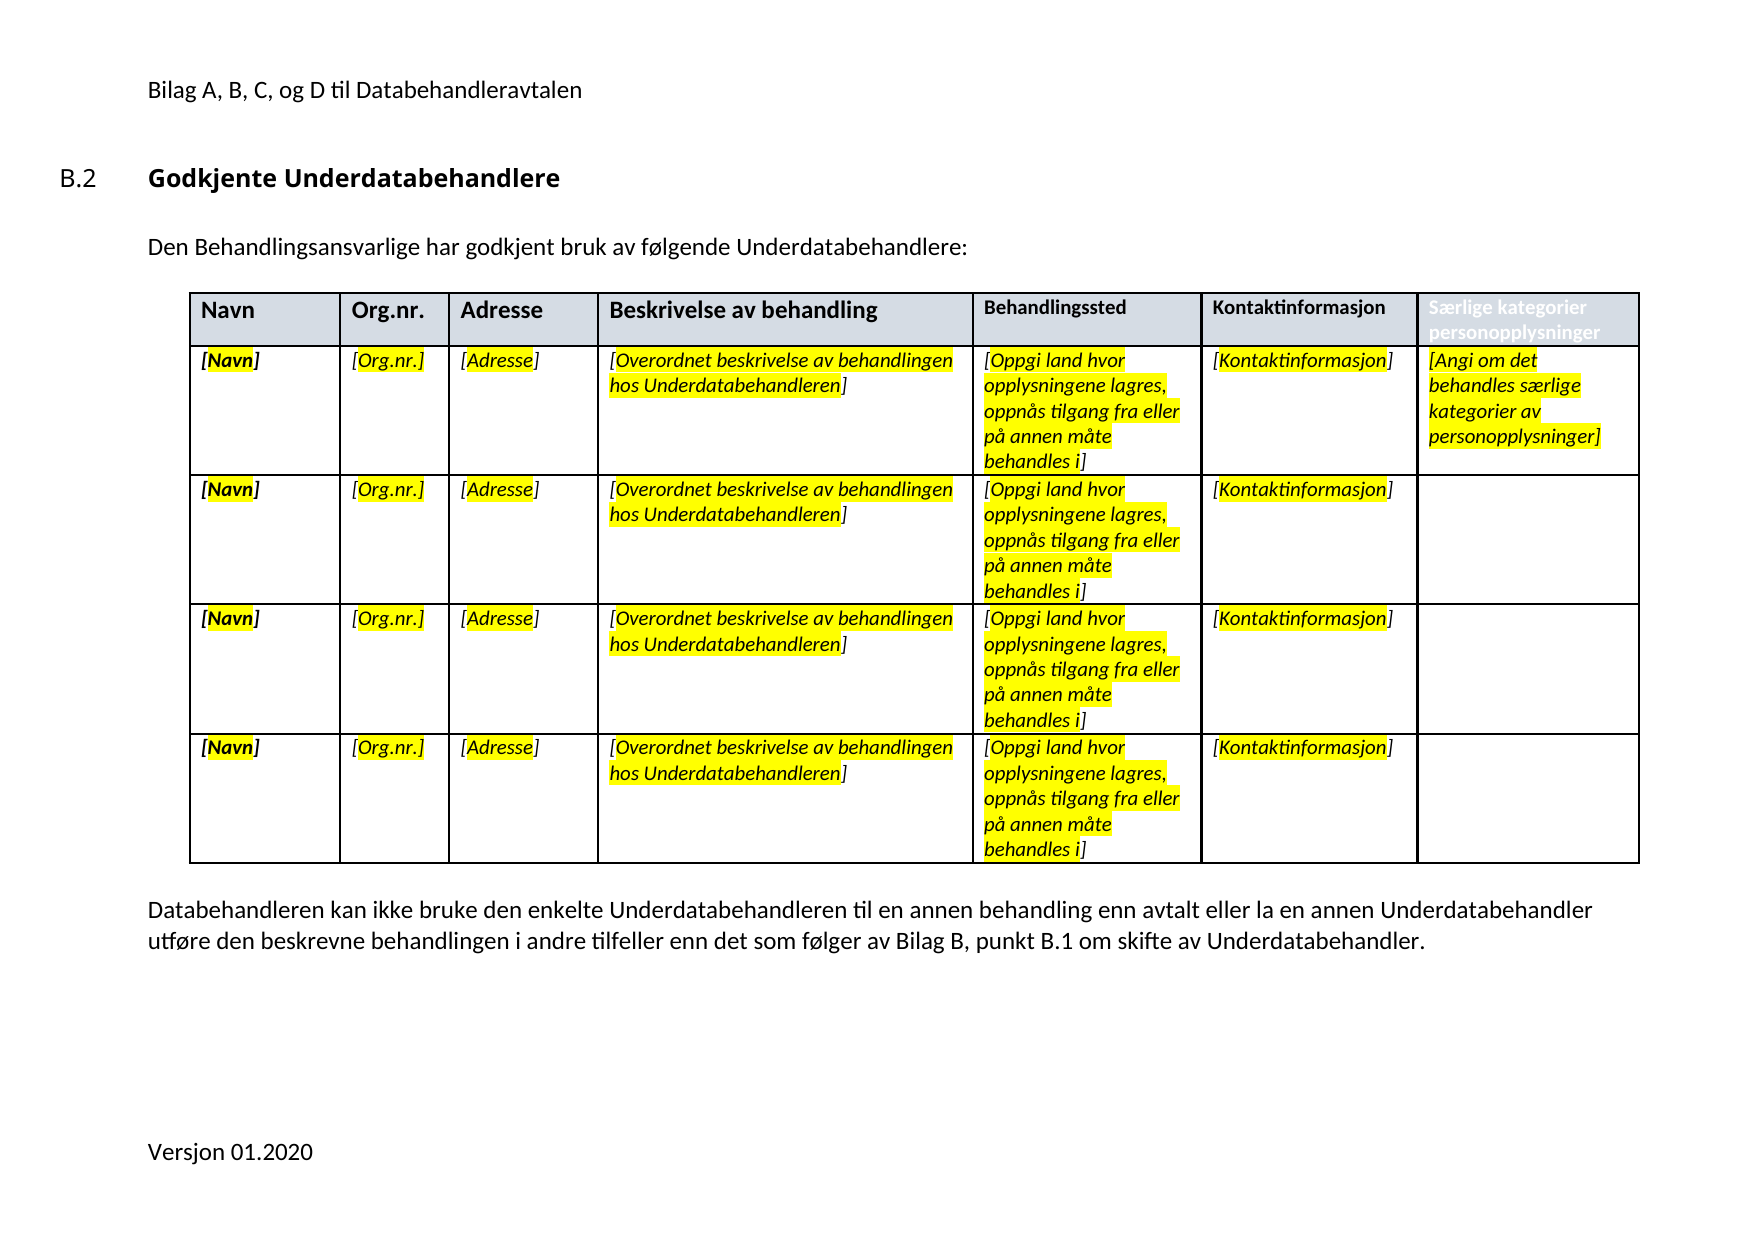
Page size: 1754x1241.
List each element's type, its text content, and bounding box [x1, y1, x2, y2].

table_header Navn [191, 294, 339, 345]
text Den Behandlingsansvarlige har godkjent bruk av følgende Underdatabehandlere: [148, 231, 1606, 262]
table_cell [Org.nr.] [341, 347, 448, 474]
table_header Org.nr. [341, 294, 448, 345]
table_cell [Overordnet beskrivelse av behandlingen hos Underdatabehandleren] [599, 605, 972, 732]
table_cell [Kontaktinformasjon] [1203, 735, 1416, 862]
table_header Kontaktinformasjon [1203, 294, 1416, 345]
subtitle Godkjente Underdatabehandlere [59, 160, 1606, 194]
table_cell [Oppgi land hvor opplysningene lagres, oppnås tilgang fra eller på annen måte behandles i] [1080, 605, 1200, 732]
table_cell [Navn] [191, 735, 339, 862]
table_cell [1419, 735, 1638, 862]
table_cell [Kontaktinformasjon] [1203, 605, 1416, 732]
table_cell [Oppgi land hvor opplysningene lagres, oppnås tilgang fra eller på annen måte behandles i] [974, 347, 1200, 474]
table_cell [Overordnet beskrivelse av behandlingen hos Underdatabehandleren] [599, 476, 972, 603]
table_cell [Kontaktinformasjon] [1203, 347, 1416, 474]
table_cell [Org.nr.] [341, 476, 448, 603]
table_cell [Adresse] [450, 735, 597, 862]
table_header Beskrivelse av behandling [599, 294, 972, 345]
table_cell [Oppgi land hvor opplysningene lagres, oppnås tilgang fra eller på annen måte behandles i] [1080, 735, 1200, 862]
table_cell [Angi om det behandles særlige kategorier av personopplysninger] [1419, 347, 1638, 474]
table_cell [Overordnet beskrivelse av behandlingen hos Underdatabehandleren] [599, 347, 972, 474]
table_cell [Navn] [191, 605, 339, 732]
table_header Adresse [450, 294, 597, 345]
table_cell [Kontaktinformasjon] [1203, 476, 1416, 603]
table_cell [Overordnet beskrivelse av behandlingen hos Underdatabehandleren] [599, 735, 972, 862]
table_cell [1419, 605, 1638, 732]
table_cell [1419, 476, 1638, 603]
table_cell [Adresse] [450, 347, 597, 474]
table_header Særlige kategorier personopplysninger [1419, 294, 1638, 345]
table_cell [Org.nr.] [341, 605, 448, 732]
table_cell [Adresse] [450, 605, 597, 732]
table_cell [Adresse] [450, 476, 597, 603]
table_cell [Org.nr.] [341, 735, 448, 862]
table_cell [Oppgi land hvor opplysningene lagres, oppnås tilgang fra eller på annen måte behandles i] [974, 476, 1200, 603]
table_header Behandlingssted [974, 294, 1200, 345]
table_cell [Navn] [191, 476, 339, 603]
table_cell [Navn] [191, 347, 339, 474]
text Databehandleren kan ikke bruke den enkelte Underdatabehandleren til en annen behandling enn avtalt eller la en annen Underdatabehandler utføre den beskrevne behandlingen i andre tilfeller enn det som følger av Bilag B, punkt B.1 om skifte av Underdatabehandler. [148, 894, 1606, 955]
